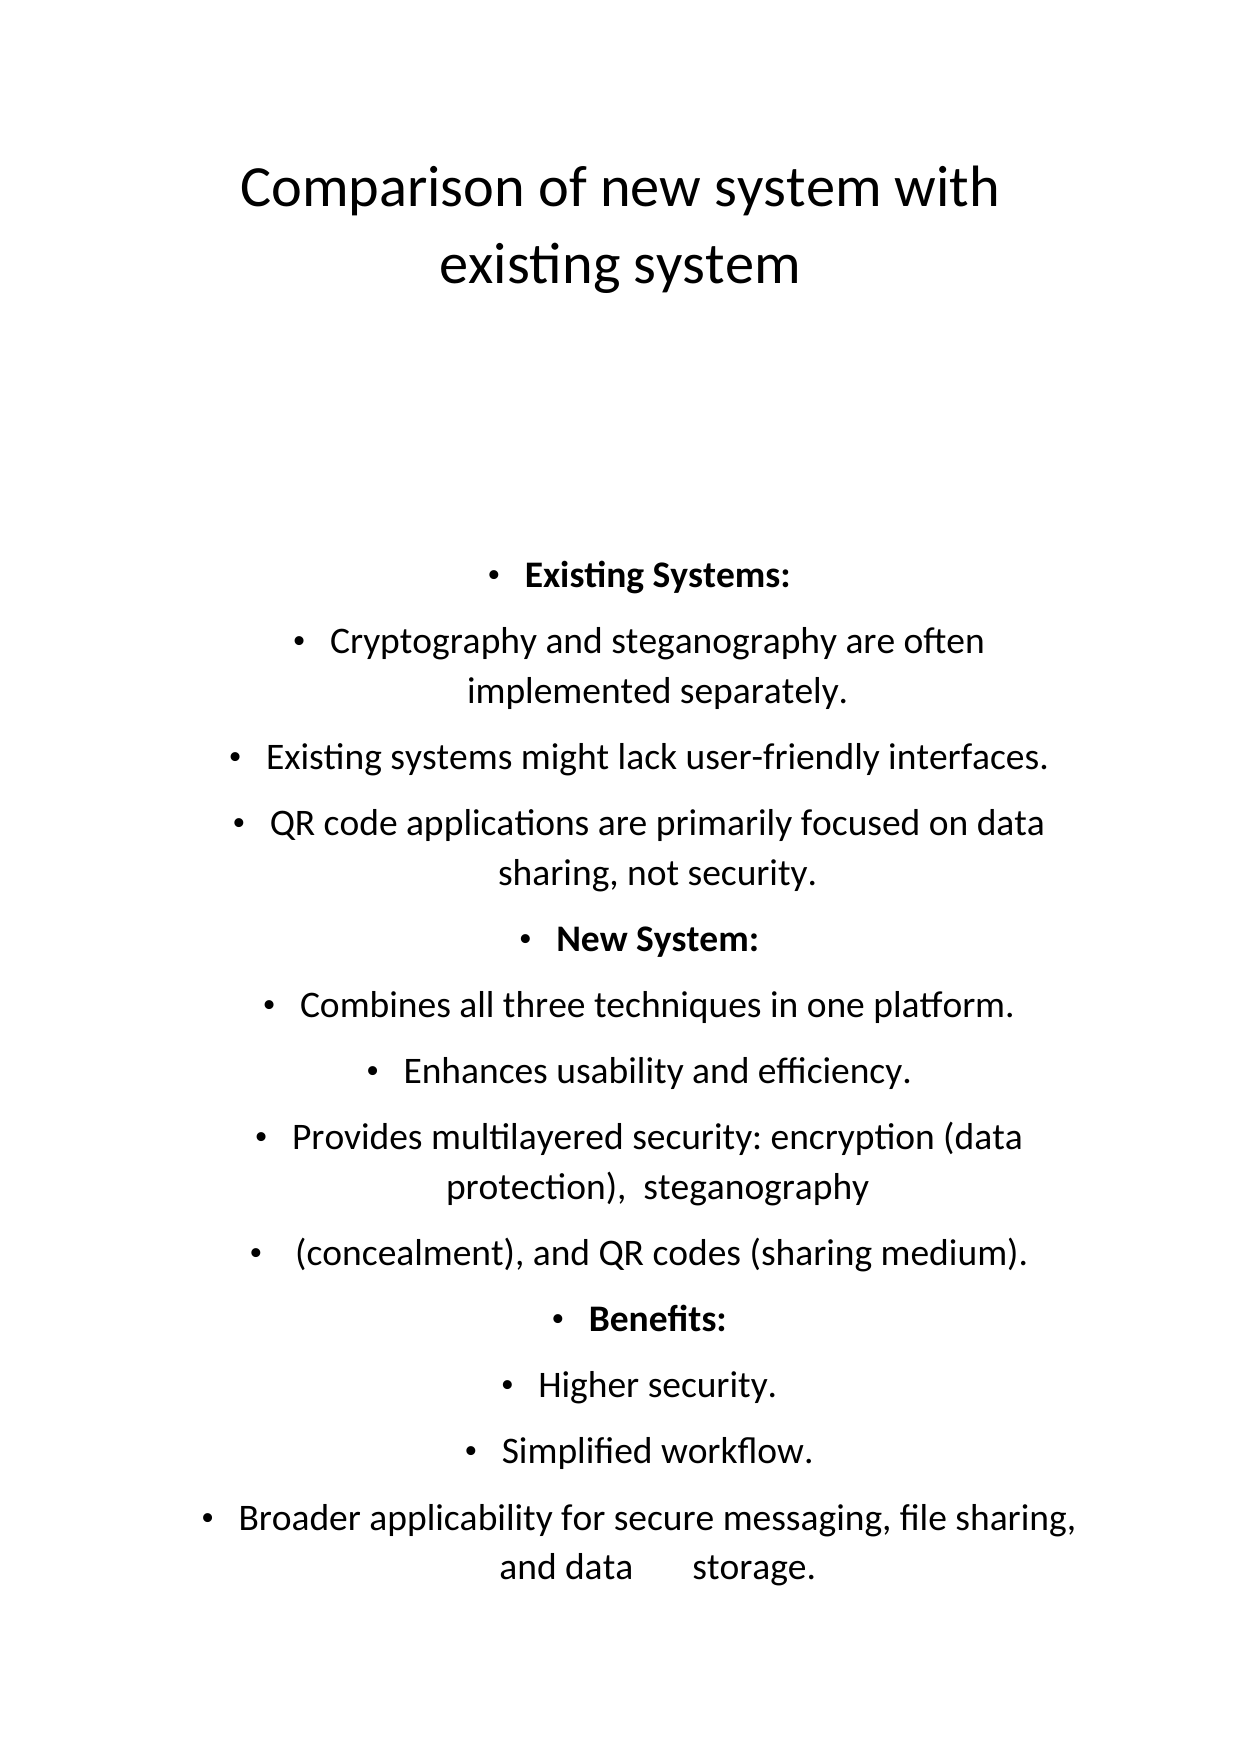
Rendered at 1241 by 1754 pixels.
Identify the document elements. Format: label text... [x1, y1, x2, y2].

list QR code applications are primarily focused on data sharing, not security. [187, 799, 1090, 894]
list Existing systems might lack user-friendly interfaces. [187, 733, 1090, 779]
list Broader applicability for secure messaging, file sharing, and data storage. [187, 1493, 1090, 1589]
list Combines all three techniques in one platform. [187, 981, 1090, 1027]
list (concealment), and QR codes (sharing medium). [187, 1229, 1090, 1275]
list Provides multilayered security: encryption (data protection), steganography [187, 1113, 1090, 1209]
text Comparison of new system with existing system [150, 150, 1090, 298]
list Higher security. [187, 1361, 1090, 1407]
list Cryptography and steganography are often implemented separately. [187, 617, 1090, 713]
list Benefits: [187, 1295, 1090, 1341]
list New System: [187, 915, 1090, 961]
list Existing Systems: [187, 551, 1090, 597]
list Simplified workflow. [187, 1427, 1090, 1473]
list Enhances usability and efficiency. [187, 1047, 1090, 1093]
